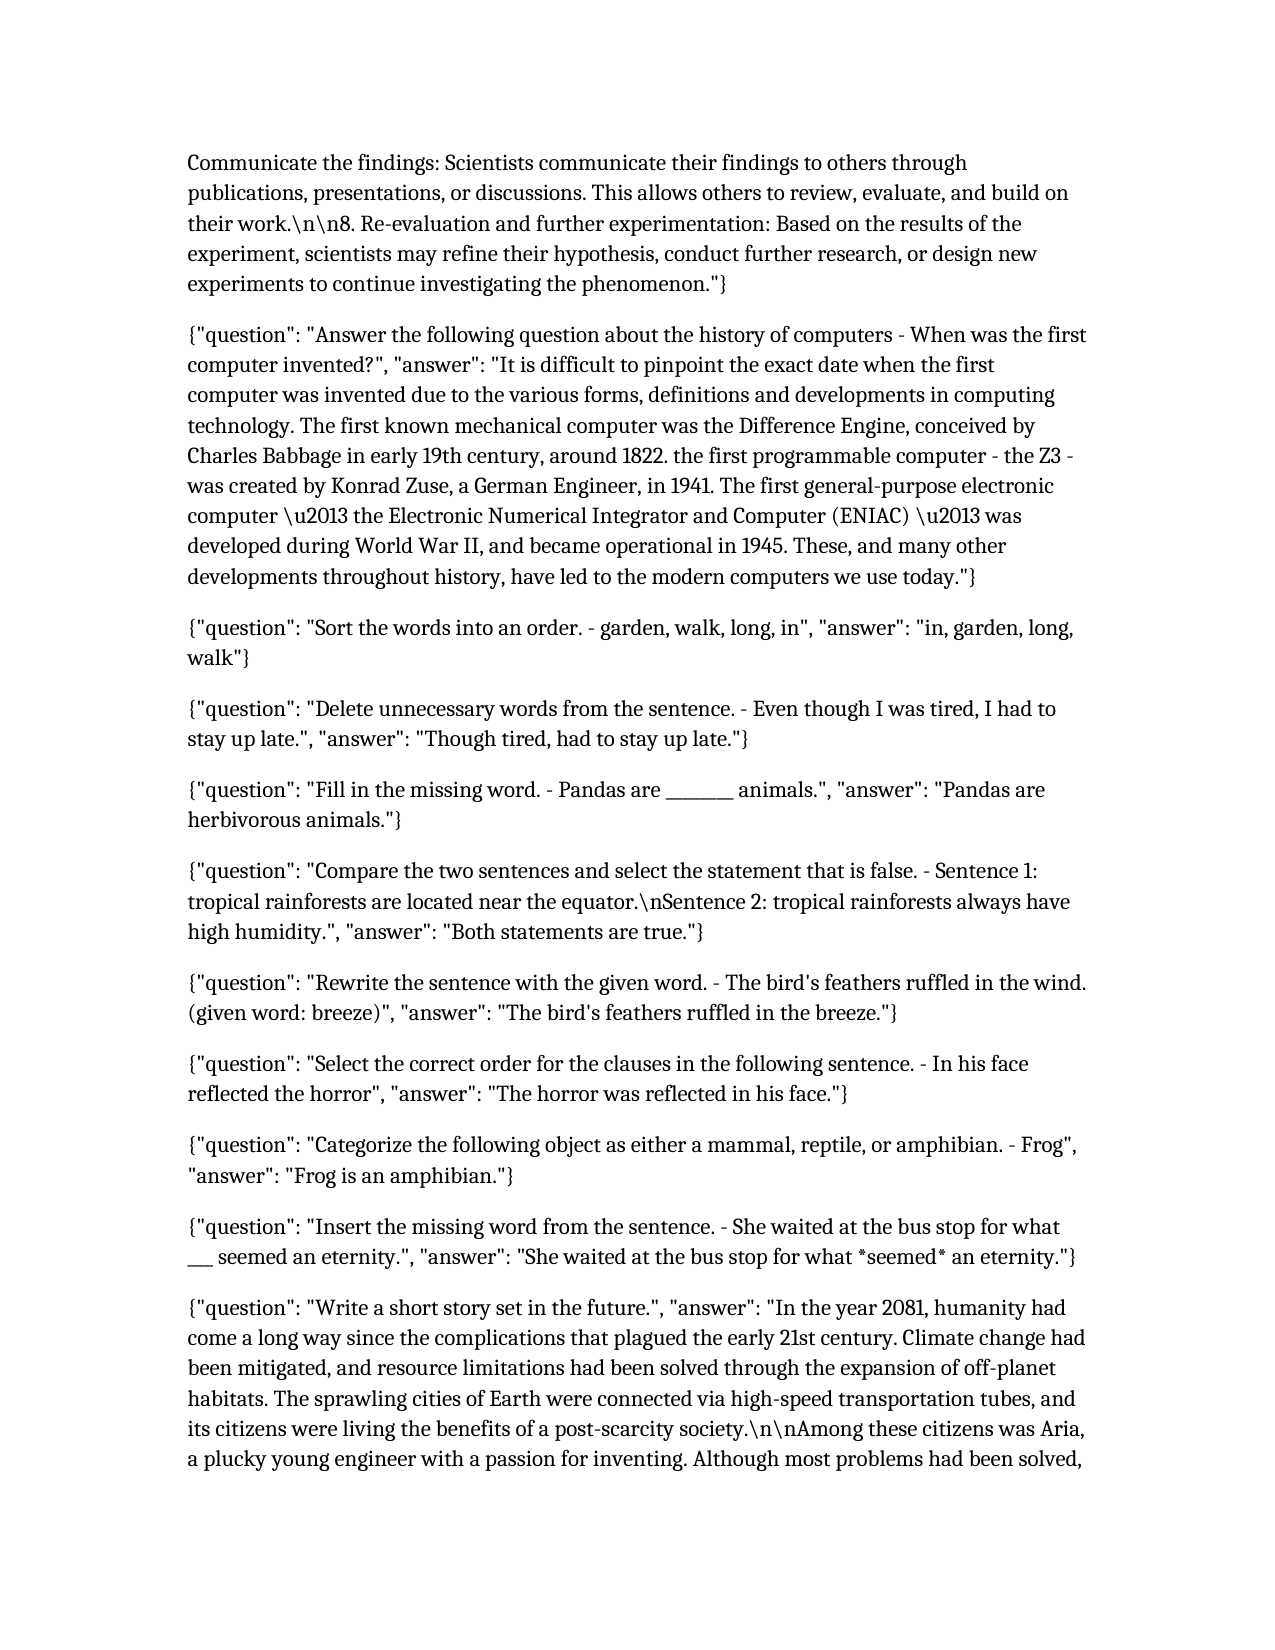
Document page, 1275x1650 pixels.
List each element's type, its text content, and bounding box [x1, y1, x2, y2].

text {"question": "Compare the two sentences and select the statement that is false. - Sentence 1: tropical rainforests are located near the equator.\nSentence 2: tropical rainforests always have high humidity.", "answer": "Both statements are true."} [187, 858, 1087, 945]
text {"question": "Categorize the following object as either a mammal, reptile, or amphibian. - Frog", "answer": "Frog is an amphibian."} [187, 1132, 1087, 1189]
text {"question": "Select the correct order for the clauses in the following sentence. - In his face reflected the horror", "answer": "The horror was reflected in his face."} [187, 1051, 1087, 1108]
text {"question": "Sort the words into an order. - garden, walk, long, in", "answer": "in, garden, long, walk"} [187, 614, 1087, 671]
text {"question": "Answer the following question about the history of computers - When was the first computer invented?", "answer": "It is difficult to pinpoint the exact date when the first computer was invented due to the various forms, definitions and developments in computing technology. The first known mechanical computer was the Difference Engine, conceived by Charles Babbage in early 19th century, around 1822. the first programmable computer - the Z3 - was created by Konrad Zuse, a German Engineer, in 1941. The first general-purpose electronic computer \u2013 the Electronic Numerical Integrator and Computer (ENIAC) \u2013 was developed during World War II, and became operational in 1945. These, and many other developments throughout history, have led to the modern computers we use today."} [187, 322, 1087, 590]
text {"question": "Insert the missing word from the sentence. - She waited at the bus stop for what ___ seemed an eternity.", "answer": "She waited at the bus stop for what *seemed* an eternity."} [187, 1213, 1087, 1270]
text {"question": "Rewrite the sentence with the given word. - The bird's feathers ruffled in the wind. (given word: breeze)", "answer": "The bird's feathers ruffled in the breeze."} [187, 970, 1087, 1026]
text {"question": "Delete unnecessary words from the sentence. - Even though I was tired, I had to stay up late.", "answer": "Though tired, had to stay up late."} [187, 696, 1087, 752]
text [187, 150, 1087, 297]
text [187, 1295, 1087, 1472]
text {"question": "Fill in the missing word. - Pandas are ________ animals.", "answer": "Pandas are herbivorous animals."} [187, 777, 1087, 834]
